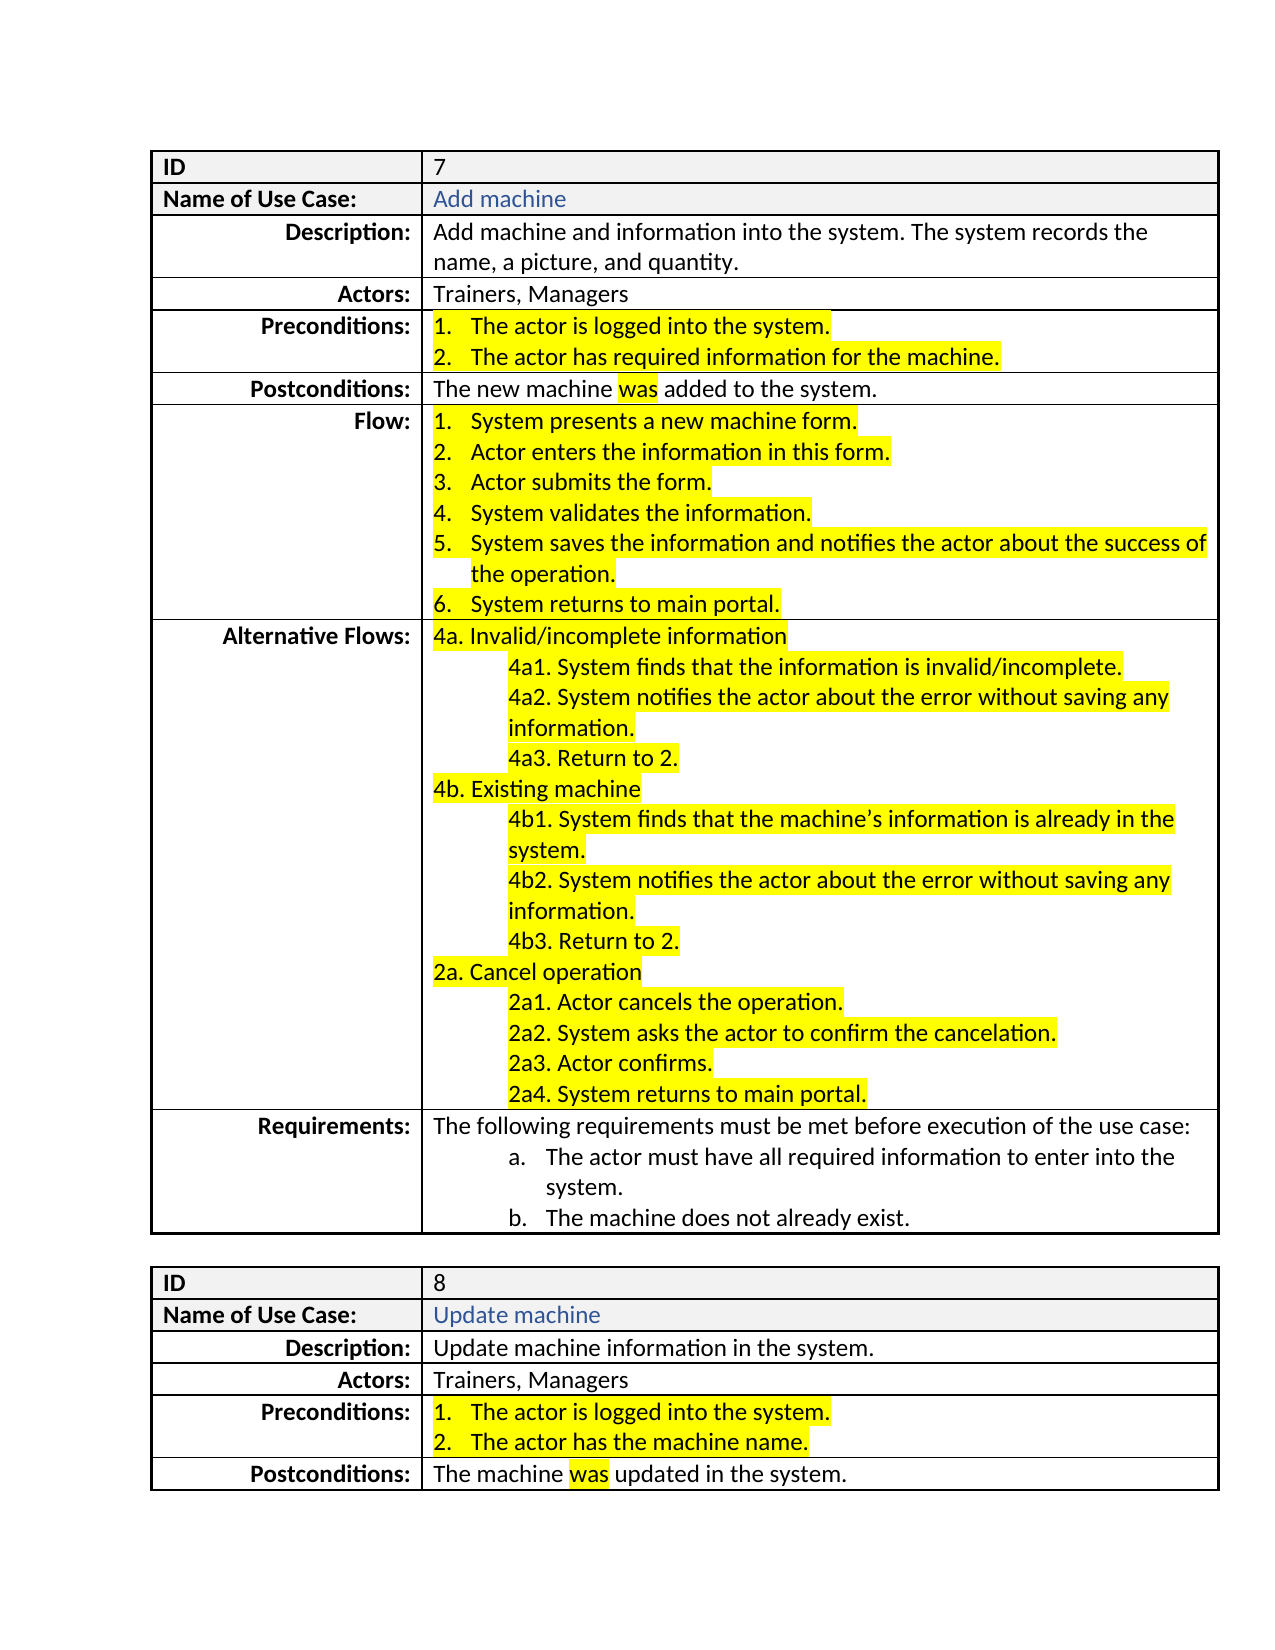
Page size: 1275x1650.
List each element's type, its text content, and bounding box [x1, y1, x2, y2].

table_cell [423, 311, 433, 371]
table_cell 4a. Invalid/incomplete information 4a1. System finds that the information is invalid/incomplete. 4a2. System notifies the actor about the error without saving any information. 4a3. Return to 2. 4b. Existing machine 4b1. System finds that the machine’s information is already in the system. 4b2. System notifies the actor about the error without saving any information. 4b3. Return to 2. 2a. Cancel operation 2a1. Actor cancels the operation. 2a2. System asks the actor to confirm the cancelation. 2a3. Actor confirms. 2a4. System returns to main portal. [423, 620, 1217, 1109]
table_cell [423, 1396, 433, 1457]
table_cell Name of Use Case: [153, 1300, 421, 1330]
table_cell Postconditions: [153, 373, 421, 403]
table_cell The actor is logged into the system. The actor has required information for the machine. [831, 311, 1217, 371]
table_cell Update machine information in the system. [423, 1332, 1217, 1362]
table_cell Description: [153, 1332, 421, 1362]
table_cell Trainers, Managers [423, 278, 1217, 309]
table_cell The following requirements must be met before execution of the use case: The actor must have all required information to enter into the system. The machine does not already exist. [423, 1110, 1217, 1232]
table_cell Actors: [153, 1364, 421, 1394]
table_cell The new machine was added to the system. [423, 373, 618, 403]
table_cell Add machine and information into the system. The system records the name, a picture, and quantity. [423, 216, 1217, 277]
table_cell Preconditions: [153, 1396, 421, 1457]
table_cell Requirements: [153, 1110, 421, 1232]
table_cell Add machine [423, 184, 1217, 214]
table_cell Name of Use Case: [153, 184, 421, 214]
table_cell Actors: [153, 278, 421, 309]
table_cell Description: [153, 216, 421, 277]
table_header ID [153, 1268, 421, 1298]
table_cell Flow: [153, 405, 421, 619]
table_cell System presents a new machine form. Actor enters the information in this form. Actor submits the form. System validates the information. System saves the information and notifies the actor about the success of the operation. System returns to main portal. [616, 405, 1217, 619]
table_header 7 [423, 152, 1217, 182]
table_header ID [153, 152, 421, 182]
table_cell The machine was updated in the system. [423, 1458, 1217, 1489]
table_cell Preconditions: [153, 311, 421, 371]
table_cell Alternative Flows: [153, 620, 421, 1109]
table_cell The new machine was added to the system. [658, 373, 1217, 403]
table_header 8 [423, 1268, 1217, 1298]
table_cell The actor is logged into the system. The actor has the machine name. [809, 1396, 1217, 1457]
table_cell Update machine [423, 1300, 1217, 1330]
table_cell Trainers, Managers [423, 1364, 1217, 1394]
table_cell Postconditions: [153, 1458, 421, 1489]
